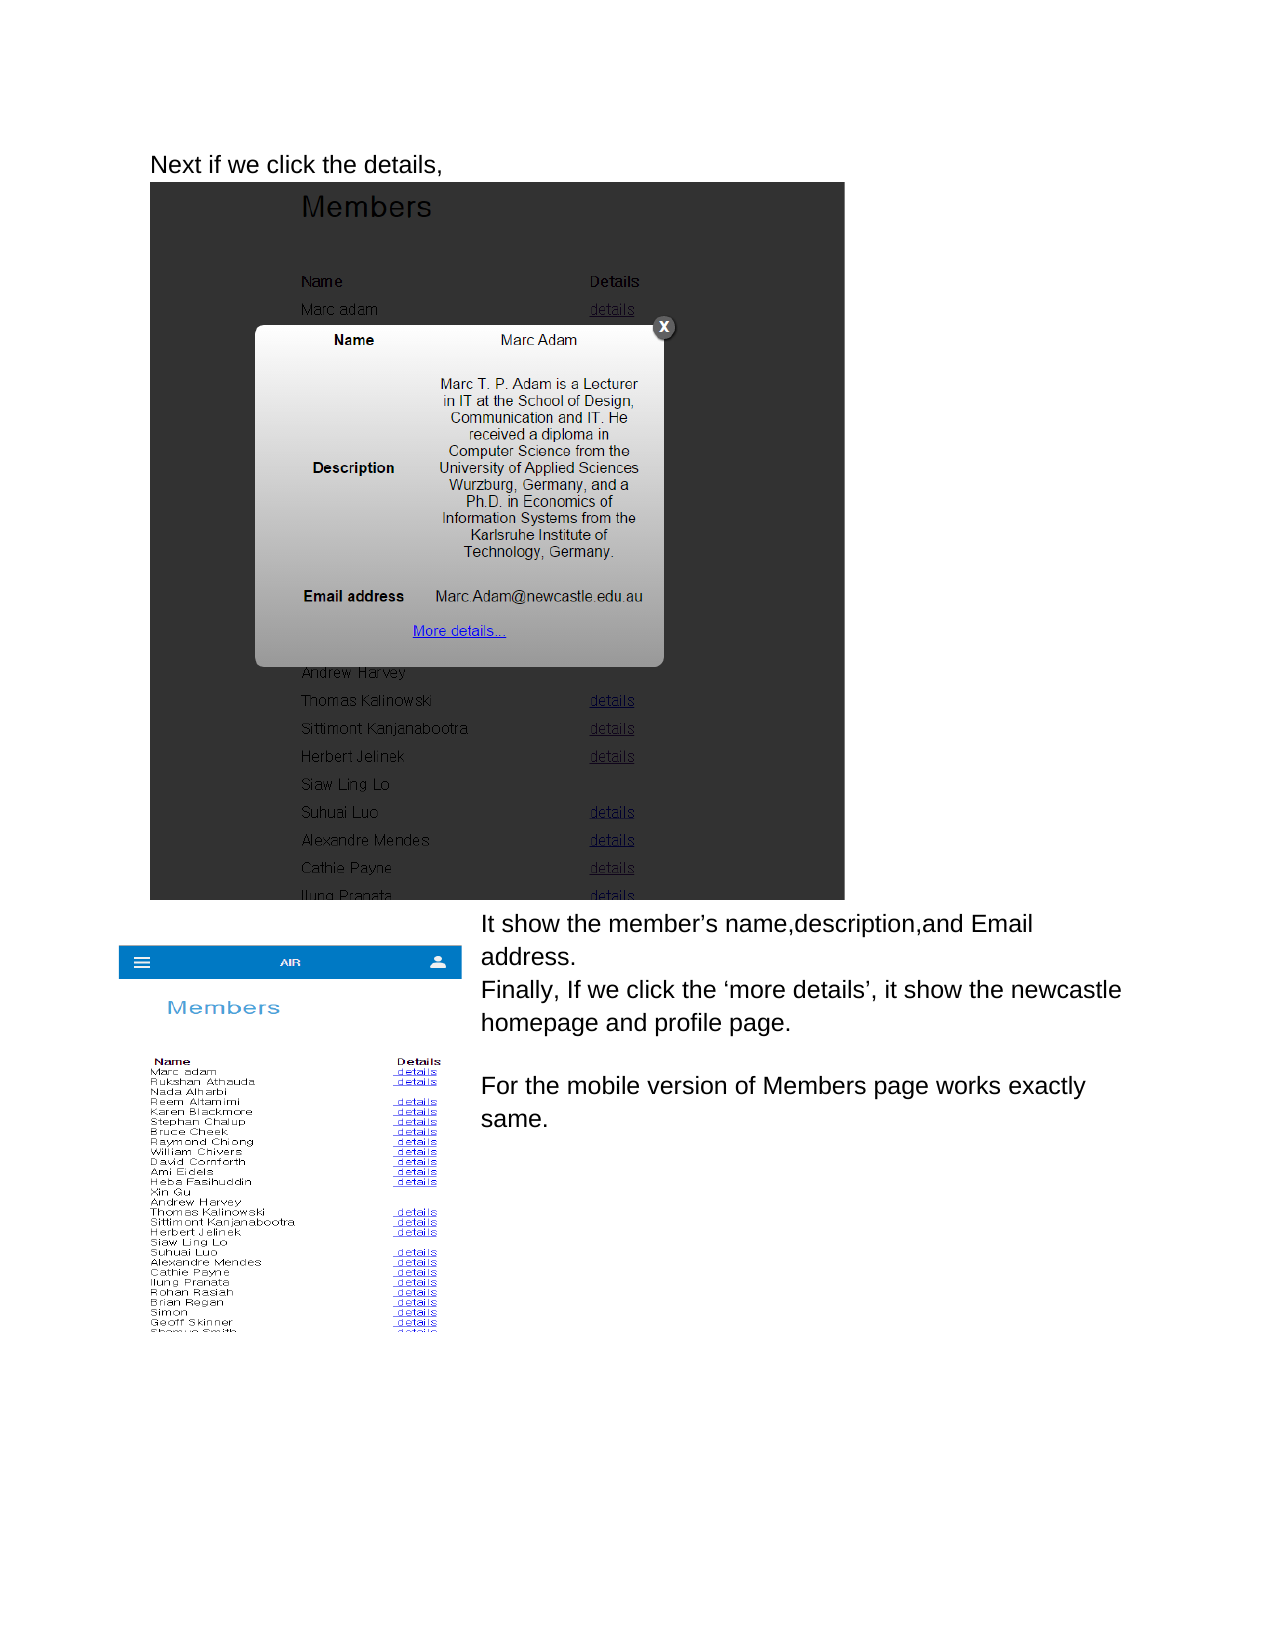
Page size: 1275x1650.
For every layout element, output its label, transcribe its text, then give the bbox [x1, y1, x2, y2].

text For the mobile version of Members page works exactly same. [462, 1071, 1125, 1133]
picture [150, 182, 845, 900]
text Finally, If we click the ‘more details’, it show the newcastle homepage and profile page. [462, 975, 1125, 1037]
picture [118, 945, 462, 1332]
text It show the member’s name,description,and Email address. [150, 909, 1125, 971]
